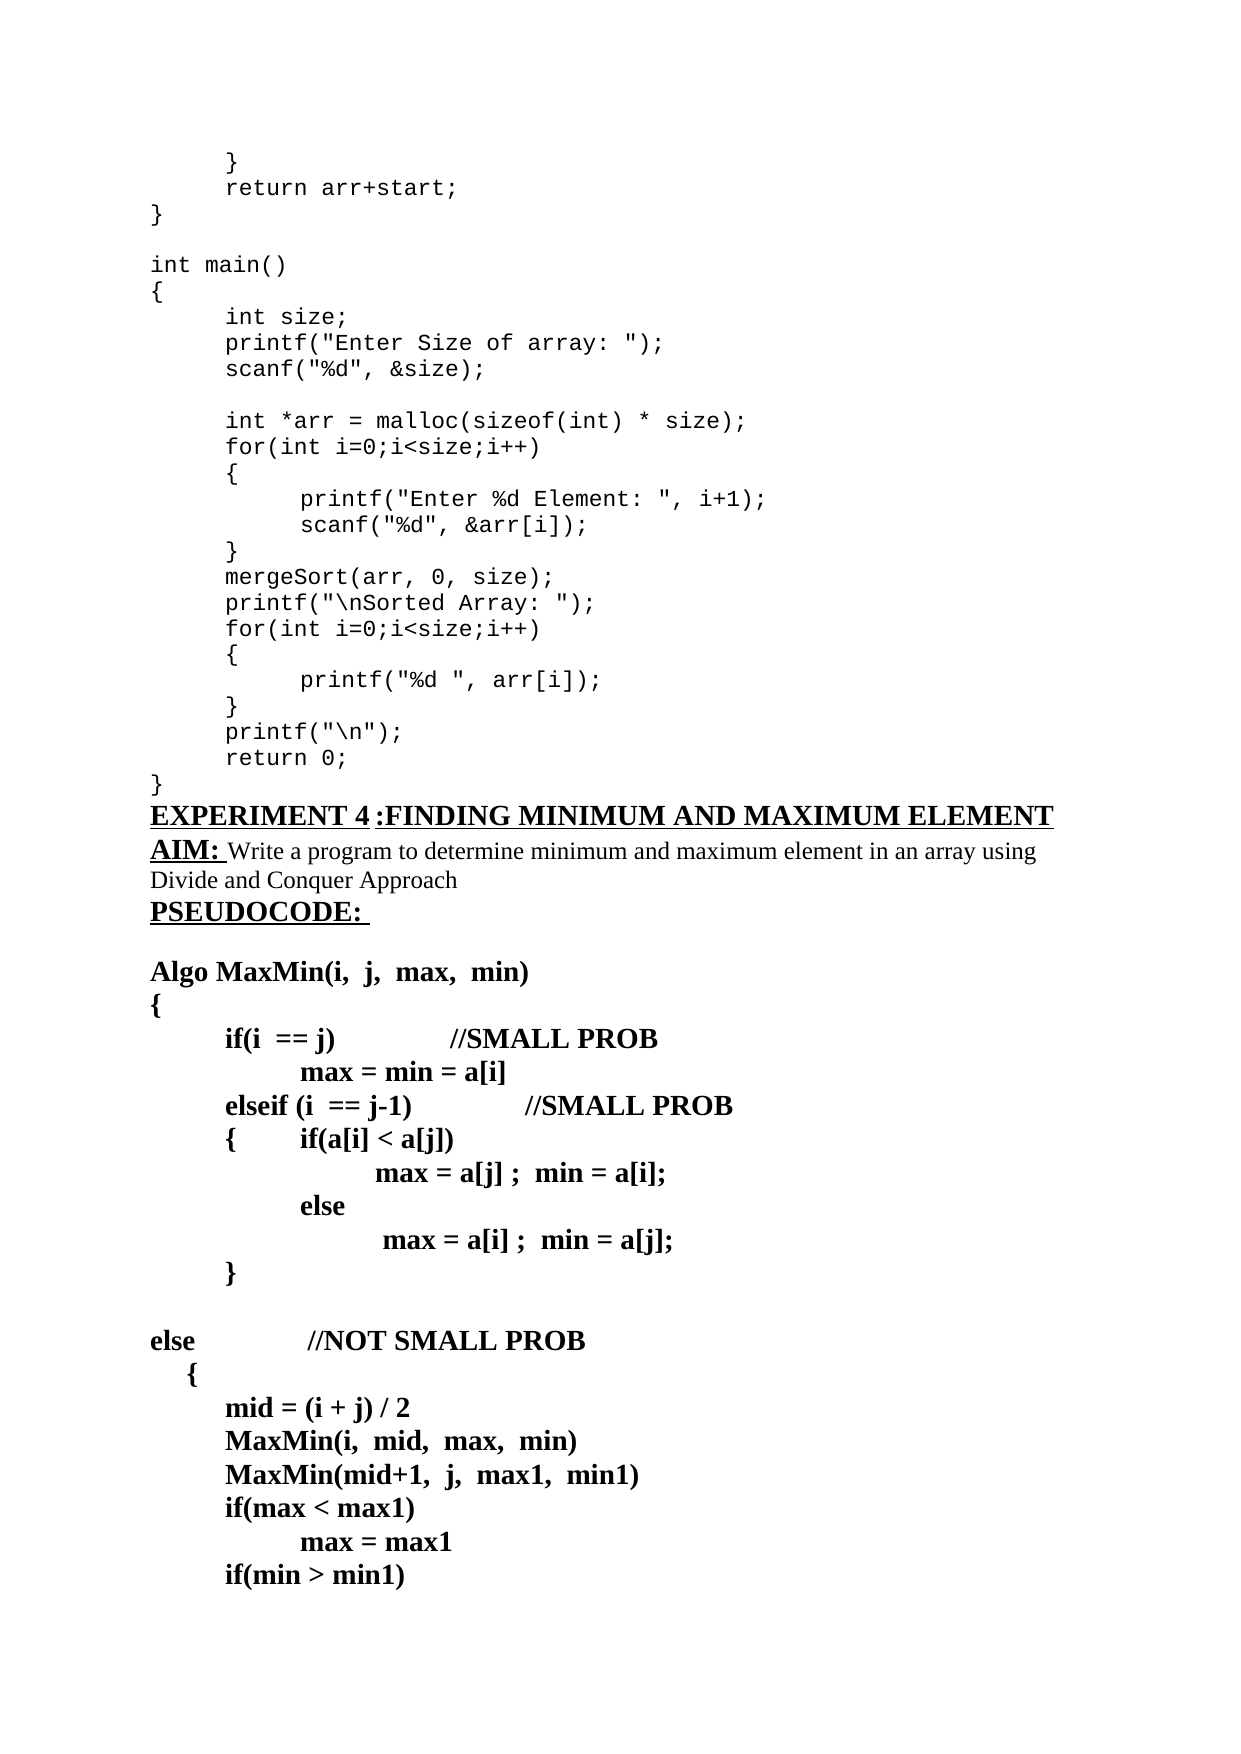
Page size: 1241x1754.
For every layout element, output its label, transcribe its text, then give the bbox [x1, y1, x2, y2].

text printf("Enter %d Element: ", i+1); [150, 487, 1090, 513]
text printf("\nSorted Array: "); [150, 591, 1090, 617]
text { [150, 643, 1090, 669]
text elseif (i == j-1) //SMALL PROB [150, 1088, 1090, 1121]
text max = a[j] ; min = a[i]; [150, 1155, 1090, 1188]
text return 0; [150, 747, 1090, 772]
text printf("Enter Size of array: "); [150, 332, 1090, 357]
text for(int i=0;i<size;i++) [150, 617, 1090, 643]
text PSEUDOCODE: [150, 894, 1090, 928]
text { [150, 1356, 1090, 1390]
text for(int i=0;i<size;i++) [150, 435, 1090, 461]
text { [150, 280, 1090, 306]
text MaxMin(mid+1, j, max1, min1) [150, 1457, 1090, 1490]
text printf("%d ", arr[i]); [150, 669, 1090, 695]
text } [150, 695, 1090, 721]
text scanf("%d", &arr[i]); [150, 513, 1090, 539]
text { [150, 987, 1090, 1021]
text else [150, 1188, 1090, 1222]
text if(i == j) //SMALL PROB [150, 1021, 1090, 1054]
text if(min > min1) [150, 1557, 1090, 1591]
text max = min = a[i] [150, 1054, 1090, 1088]
text { if(a[i] < a[j]) [150, 1121, 1090, 1155]
text return arr+start; [150, 176, 1090, 202]
text } [150, 539, 1090, 565]
text printf("\n"); [150, 721, 1090, 747]
text mergeSort(arr, 0, size); [150, 565, 1090, 591]
text int main() [150, 254, 1090, 280]
text EXPERIMENT 4 :FINDING MINIMUM AND MAXIMUM ELEMENT [150, 798, 1090, 832]
text } [150, 150, 1090, 176]
text mid = (i + j) / 2 [150, 1390, 1090, 1423]
text int *arr = malloc(sizeof(int) * size); [150, 409, 1090, 435]
text AIM: Write a program to determine minimum and maximum element in an array using Divide and Conquer Approach [150, 832, 1090, 894]
text } [150, 772, 1090, 798]
text else //NOT SMALL PROB [150, 1323, 1090, 1356]
text } [150, 202, 1090, 228]
text max = max1 [150, 1524, 1090, 1557]
text int size; [150, 306, 1090, 332]
text Algo MaxMin(i, j, max, min) [150, 954, 1090, 987]
text { [150, 461, 1090, 487]
text max = a[i] ; min = a[j]; [150, 1222, 1090, 1256]
text } [150, 1256, 1090, 1289]
text MaxMin(i, mid, max, min) [150, 1423, 1090, 1457]
text scanf("%d", &size); [150, 357, 1090, 383]
text if(max < max1) [150, 1490, 1090, 1524]
